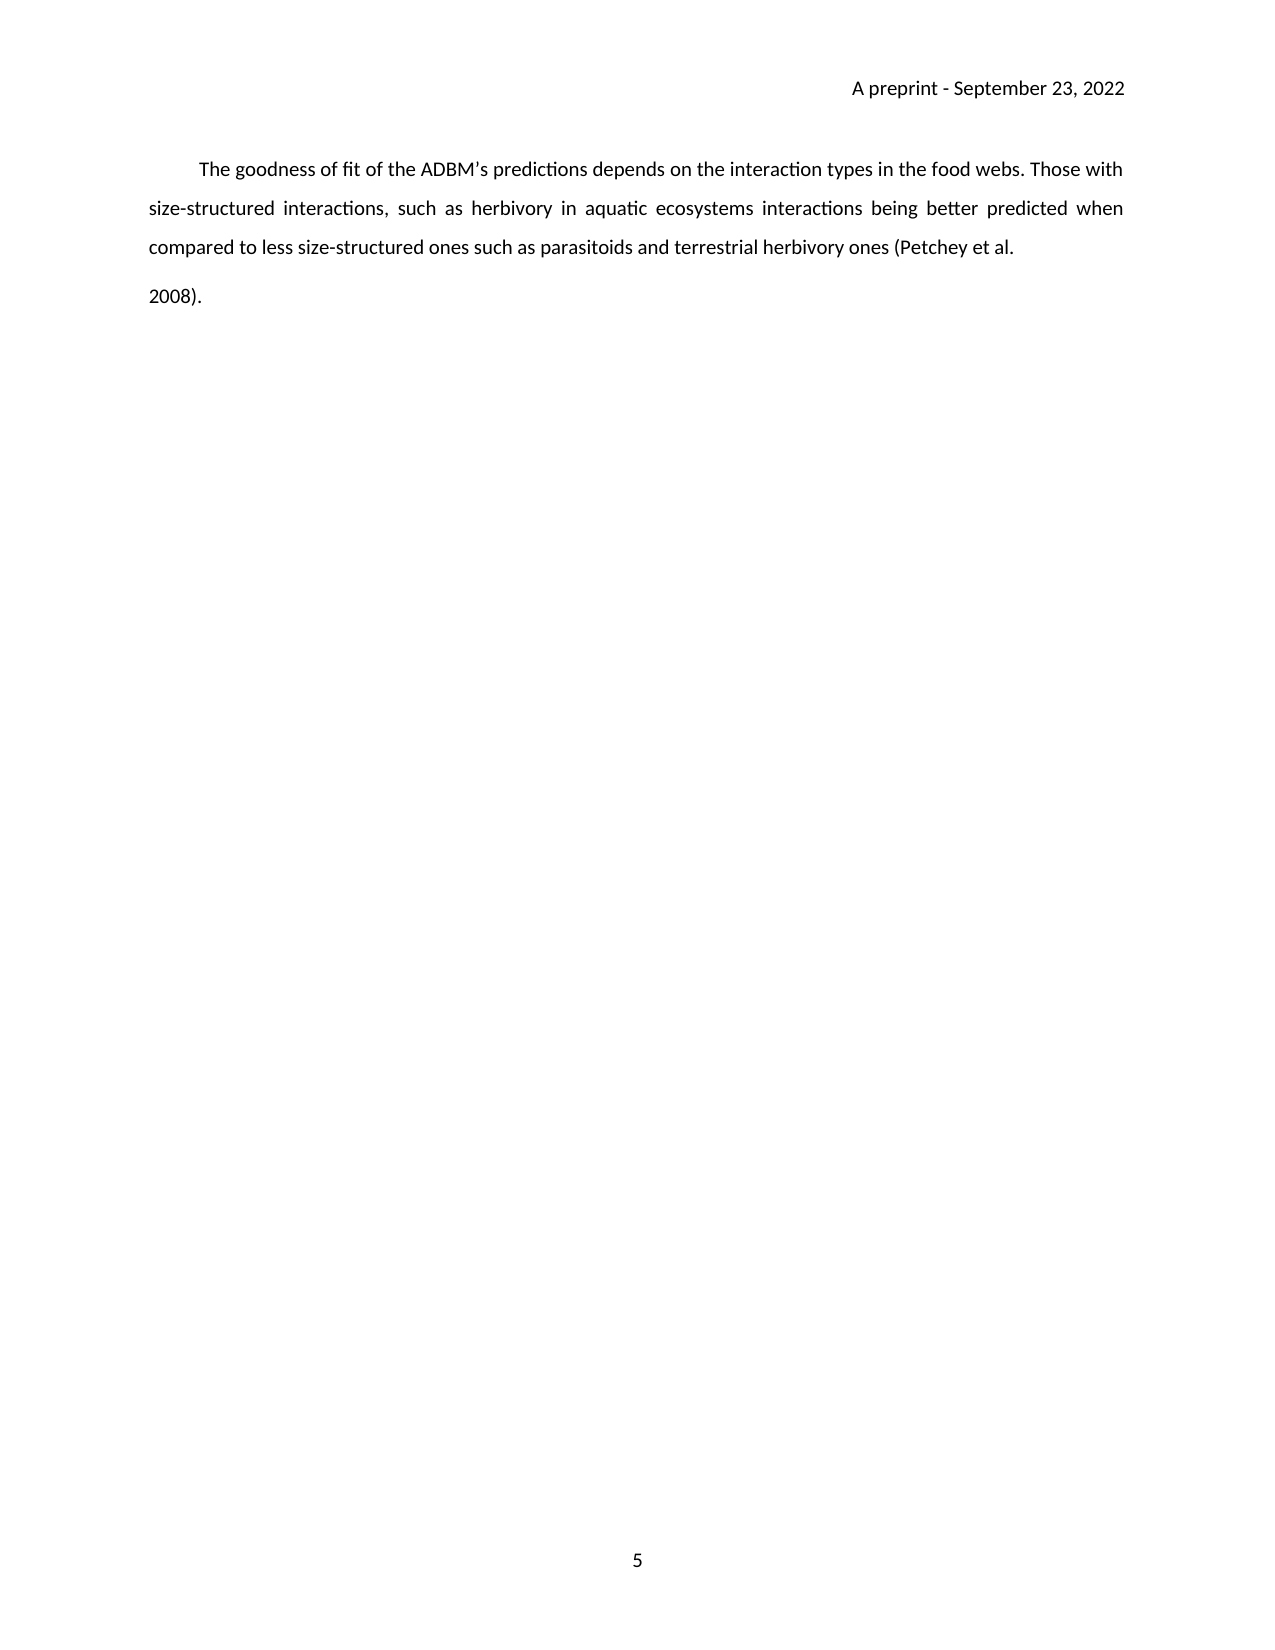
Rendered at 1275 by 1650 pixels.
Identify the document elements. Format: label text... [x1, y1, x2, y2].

text 2008). [148, 283, 1126, 308]
text The goodness of fit of the ADBM’s predictions depends on the interaction types in the food webs. Those with size-structured interactions, such as herbivory in aquatic ecosystems interactions being better predicted when compared to less size-structured ones such as parasitoids and terrestrial herbivory ones (Petchey et al. [148, 156, 1126, 259]
